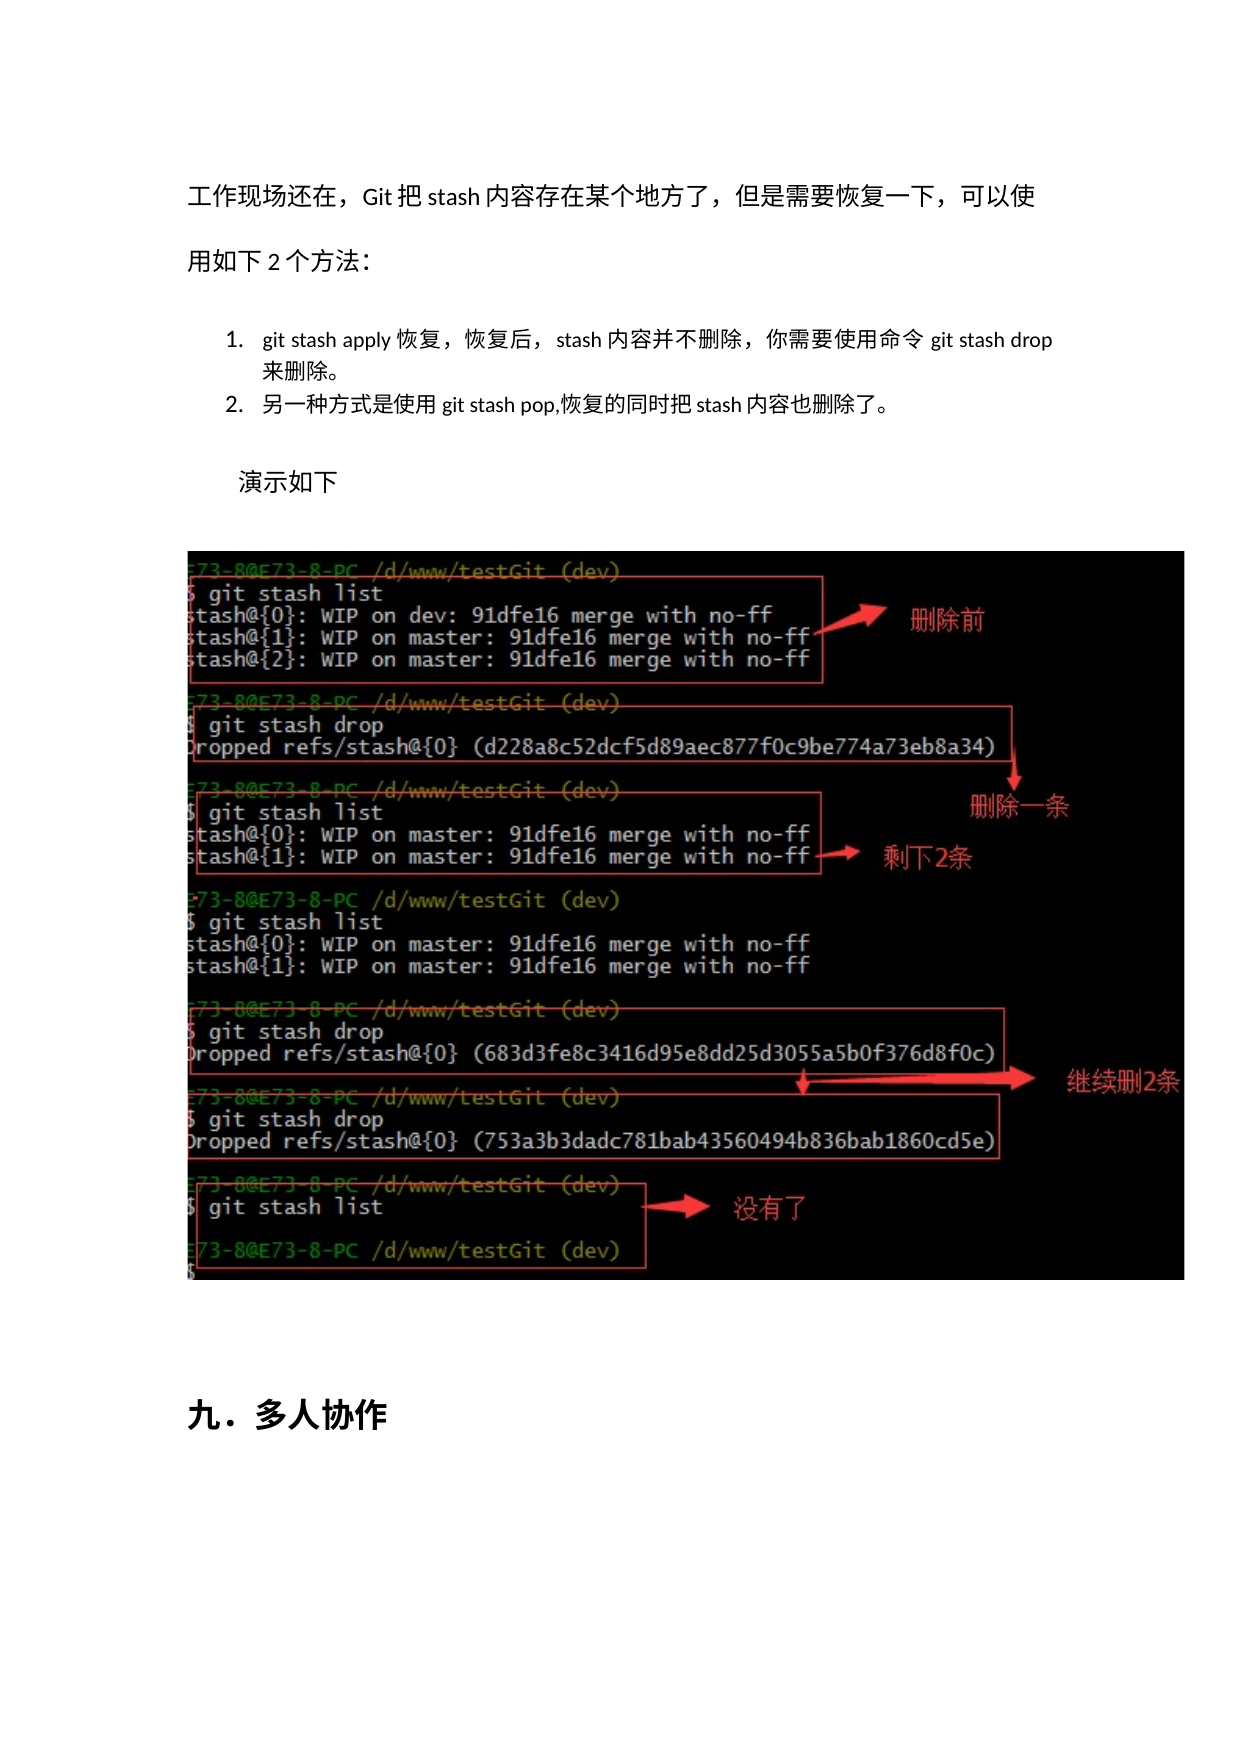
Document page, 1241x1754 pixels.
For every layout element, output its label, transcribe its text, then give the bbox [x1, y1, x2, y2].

text 工作现场还在，Git把stash内容存在某个地方了，但是需要恢复一下，可以使用如下2个方法： [187, 162, 1053, 292]
list 另一种方式是使用git stash pop,恢复的同时把stash内容也删除了。 [225, 386, 1053, 419]
text 九．多人协作 [187, 1380, 1053, 1445]
list git stash apply恢复，恢复后，stash内容并不删除，你需要使用命令git stash drop来删除。 [225, 321, 1053, 386]
picture [187, 551, 1185, 1280]
text 演示如下 [187, 448, 1053, 513]
